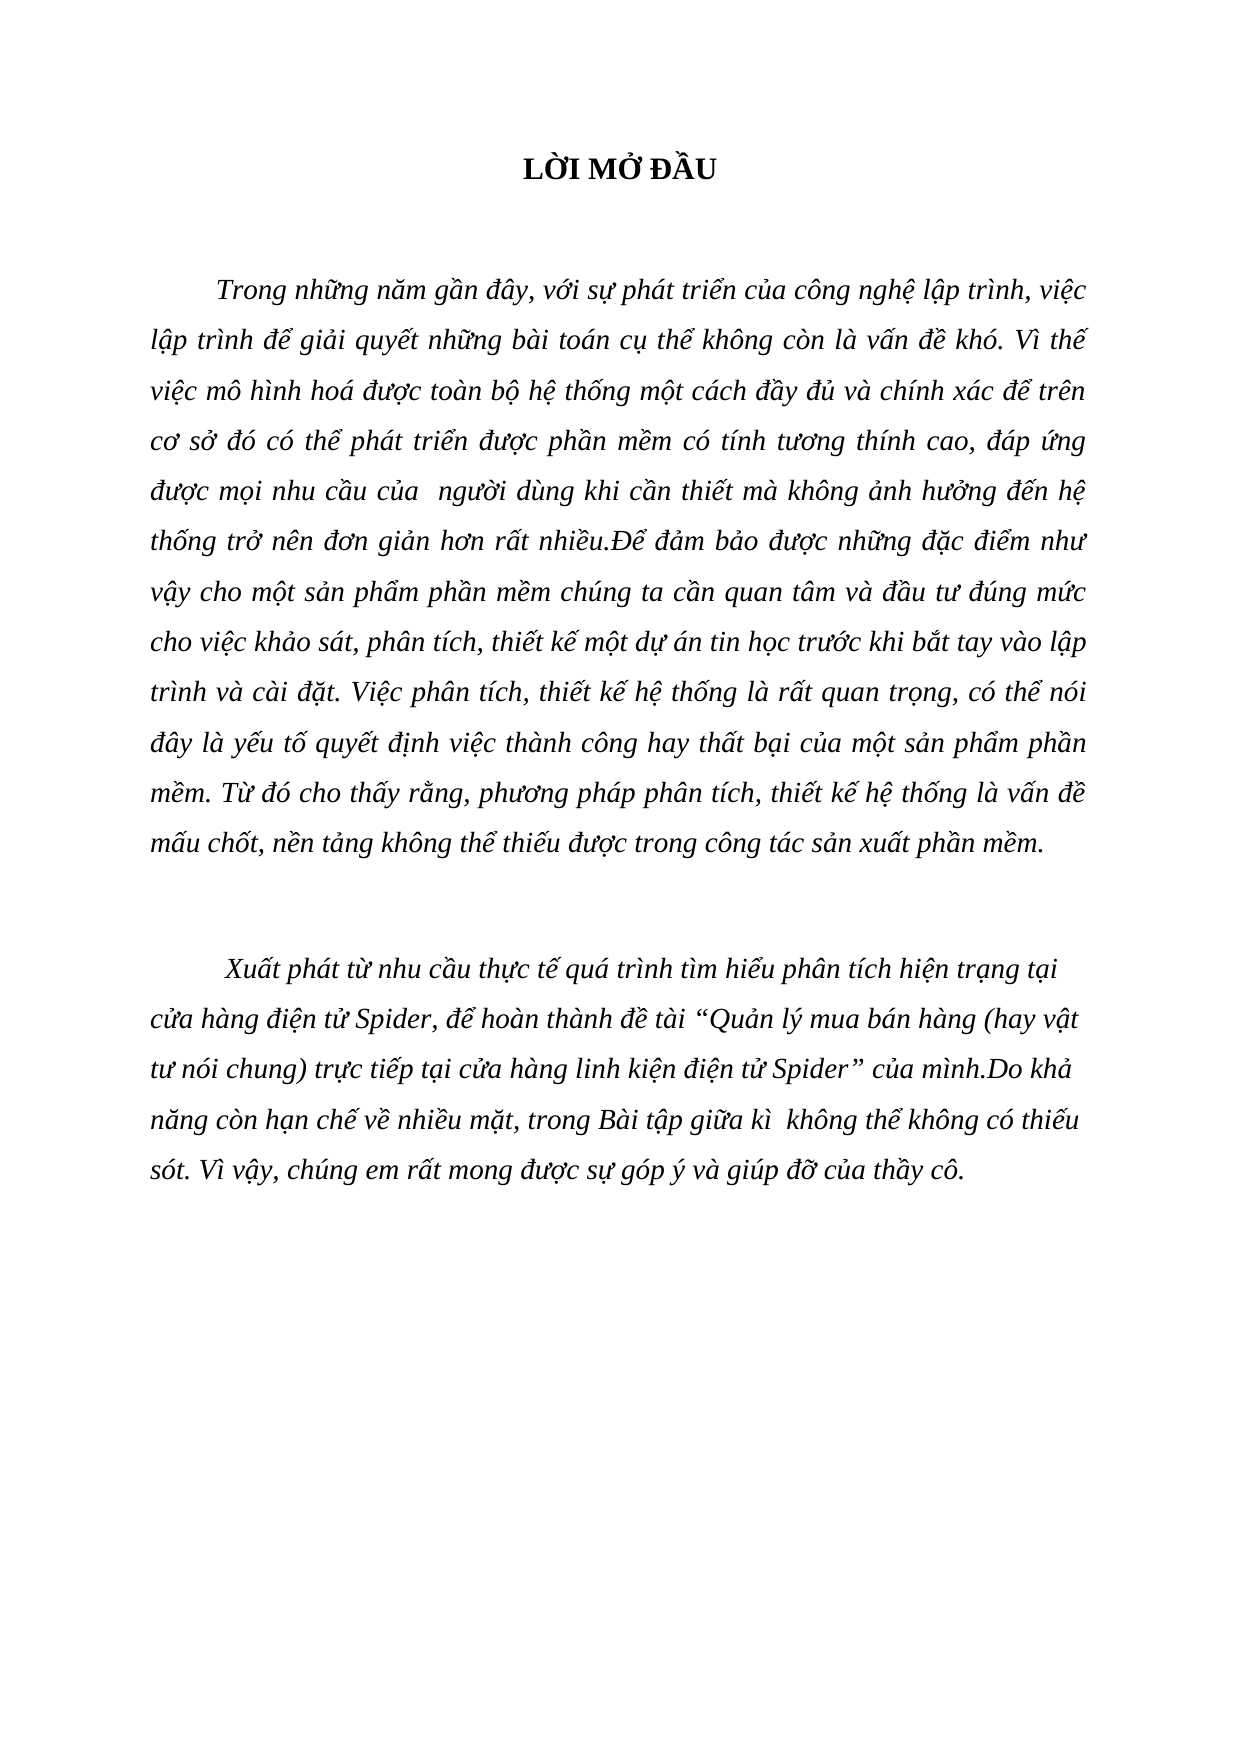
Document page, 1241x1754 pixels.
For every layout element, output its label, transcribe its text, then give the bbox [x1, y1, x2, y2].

text LỜI MỞ ĐẦU [150, 150, 1090, 186]
text Xuất phát từ nhu cầu thực tế quá trình tìm hiểu phân tích hiện trạng tại cửa hàng điện tử Spider, để hoàn thành đề tài “Quản lý mua bán hàng (hay vật tư nói chung) trực tiếp tại cửa hàng linh kiện điện tử Spider” của mình.Do khả năng còn hạn chế về nhiều mặt, trong Bài tập giữa kì không thể không có thiếu sót. Vì vậy, chúng em rất mong được sự góp ý và giúp đỡ của thầy cô. [150, 951, 1090, 1186]
text Trong những năm gần đây, với sự phát triển của công nghệ lập trình, việc lập trình để giải quyết những bài toán cụ thể không còn là vấn đề khó. Vì thế việc mô hình hoá được toàn bộ hệ thống một cách đầy đủ và chính xác để trên cơ sở đó có thể phát triển được phần mềm có tính tương thính cao, đáp ứng được mọi nhu cầu của người dùng khi cần thiết mà không ảnh hưởng đến hệ thống trở nên đơn giản hơn rất nhiều.Để đảm bảo được những đặc điểm như vậy cho một sản phẩm phần mềm chúng ta cần quan tâm và đầu tư đúng mức cho việc khảo sát, phân tích, thiết kế một dự án tin học trước khi bắt tay vào lập trình và cài đặt. Việc phân tích, thiết kế hệ thống là rất quan trọng, có thể nói đây là yếu tố quyết định việc thành công hay thất bại của một sản phẩm phần mềm. Từ đó cho thấy rằng, phương pháp phân tích, thiết kế hệ thống là vấn đề mấu chốt, nền tảng không thể thiếu được trong công tác sản xuất phần mềm. [150, 272, 1090, 859]
